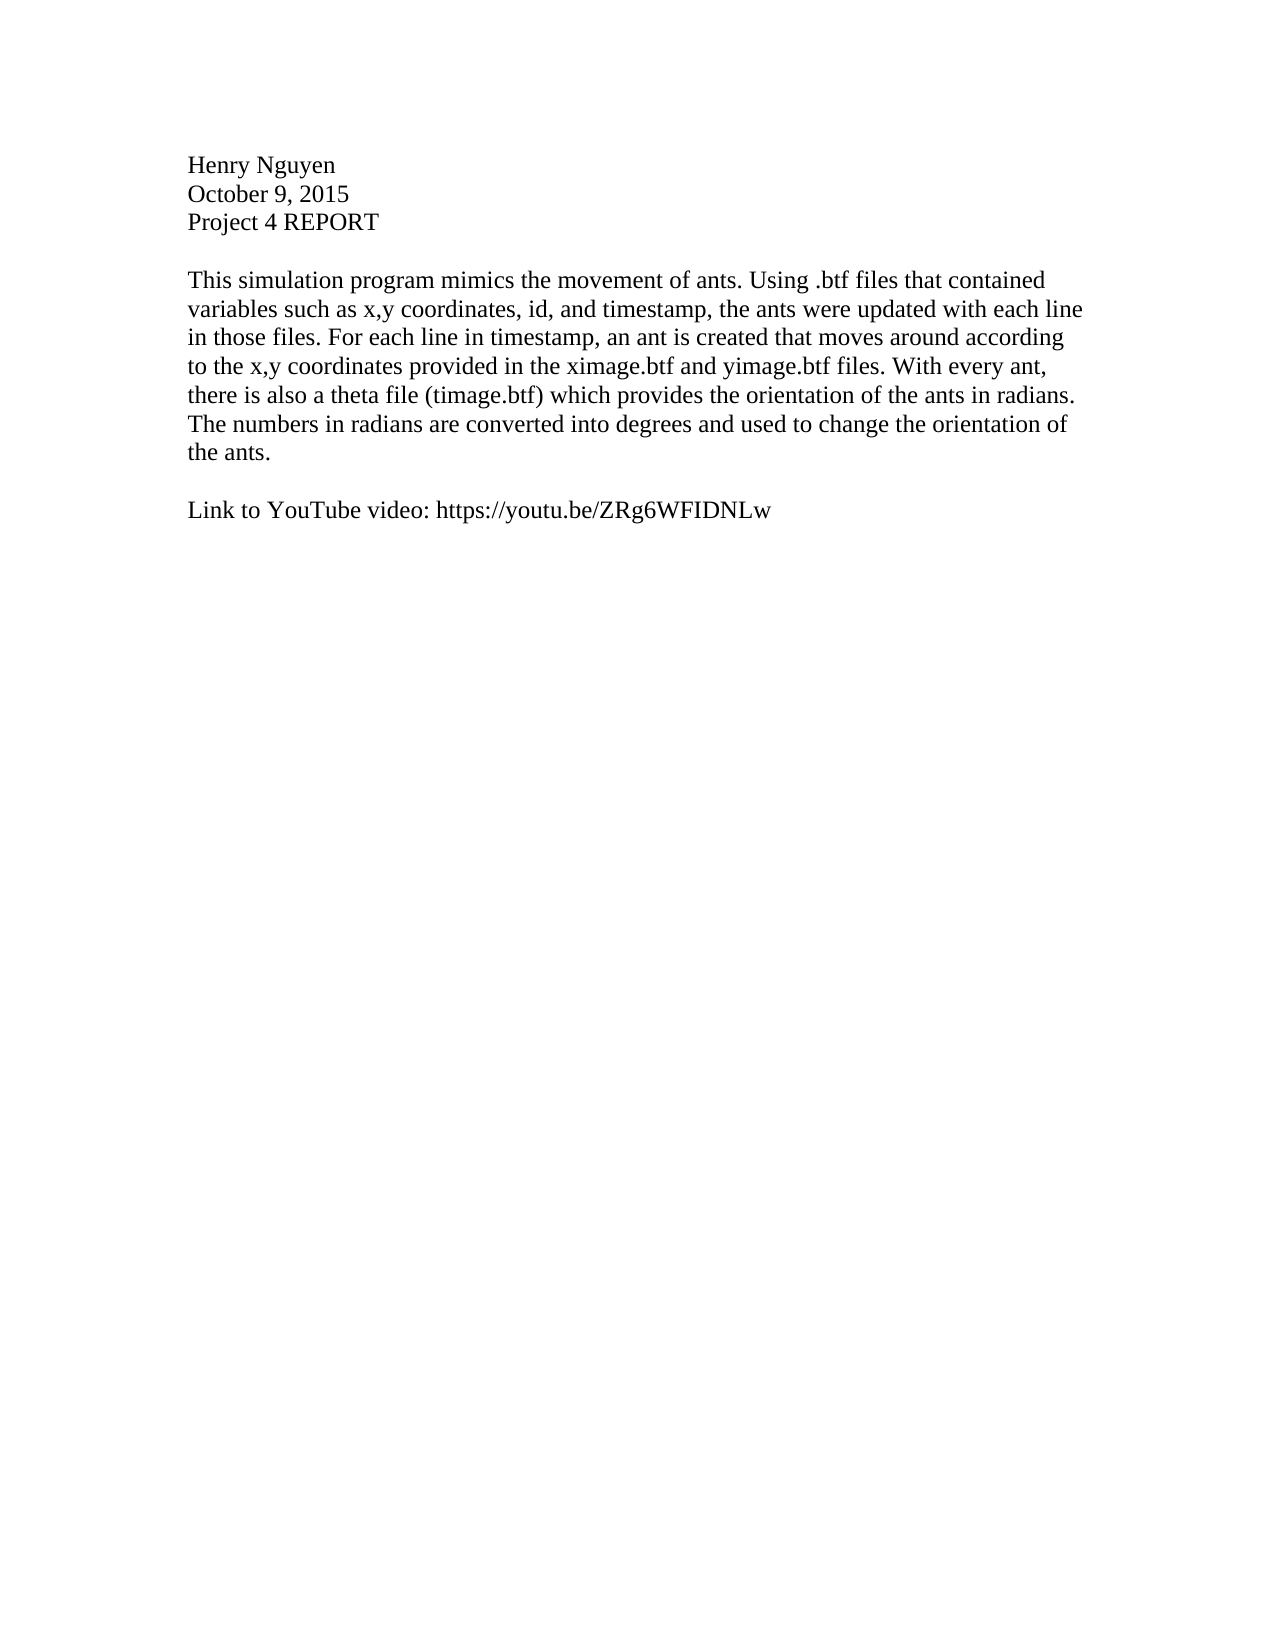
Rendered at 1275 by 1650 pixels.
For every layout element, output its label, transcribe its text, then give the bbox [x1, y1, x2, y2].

text Link to YouTube video: https://youtu.be/ZRg6WFIDNLw [187, 495, 1087, 524]
text October 9, 2015 [187, 179, 1087, 207]
text Project 4 REPORT [187, 207, 1087, 236]
text This simulation program mimics the movement of ants. Using .btf files that contained variables such as x,y coordinates, id, and timestamp, the ants were updated with each line in those files. For each line in timestamp, an ant is created that moves around according to the x,y coordinates provided in the ximage.btf and yimage.btf files. With every ant, there is also a theta file (timage.btf) which provides the orientation of the ants in radians. The numbers in radians are converted into degrees and used to change the orientation of the ants. [187, 265, 1087, 466]
text Henry Nguyen [187, 150, 1087, 179]
